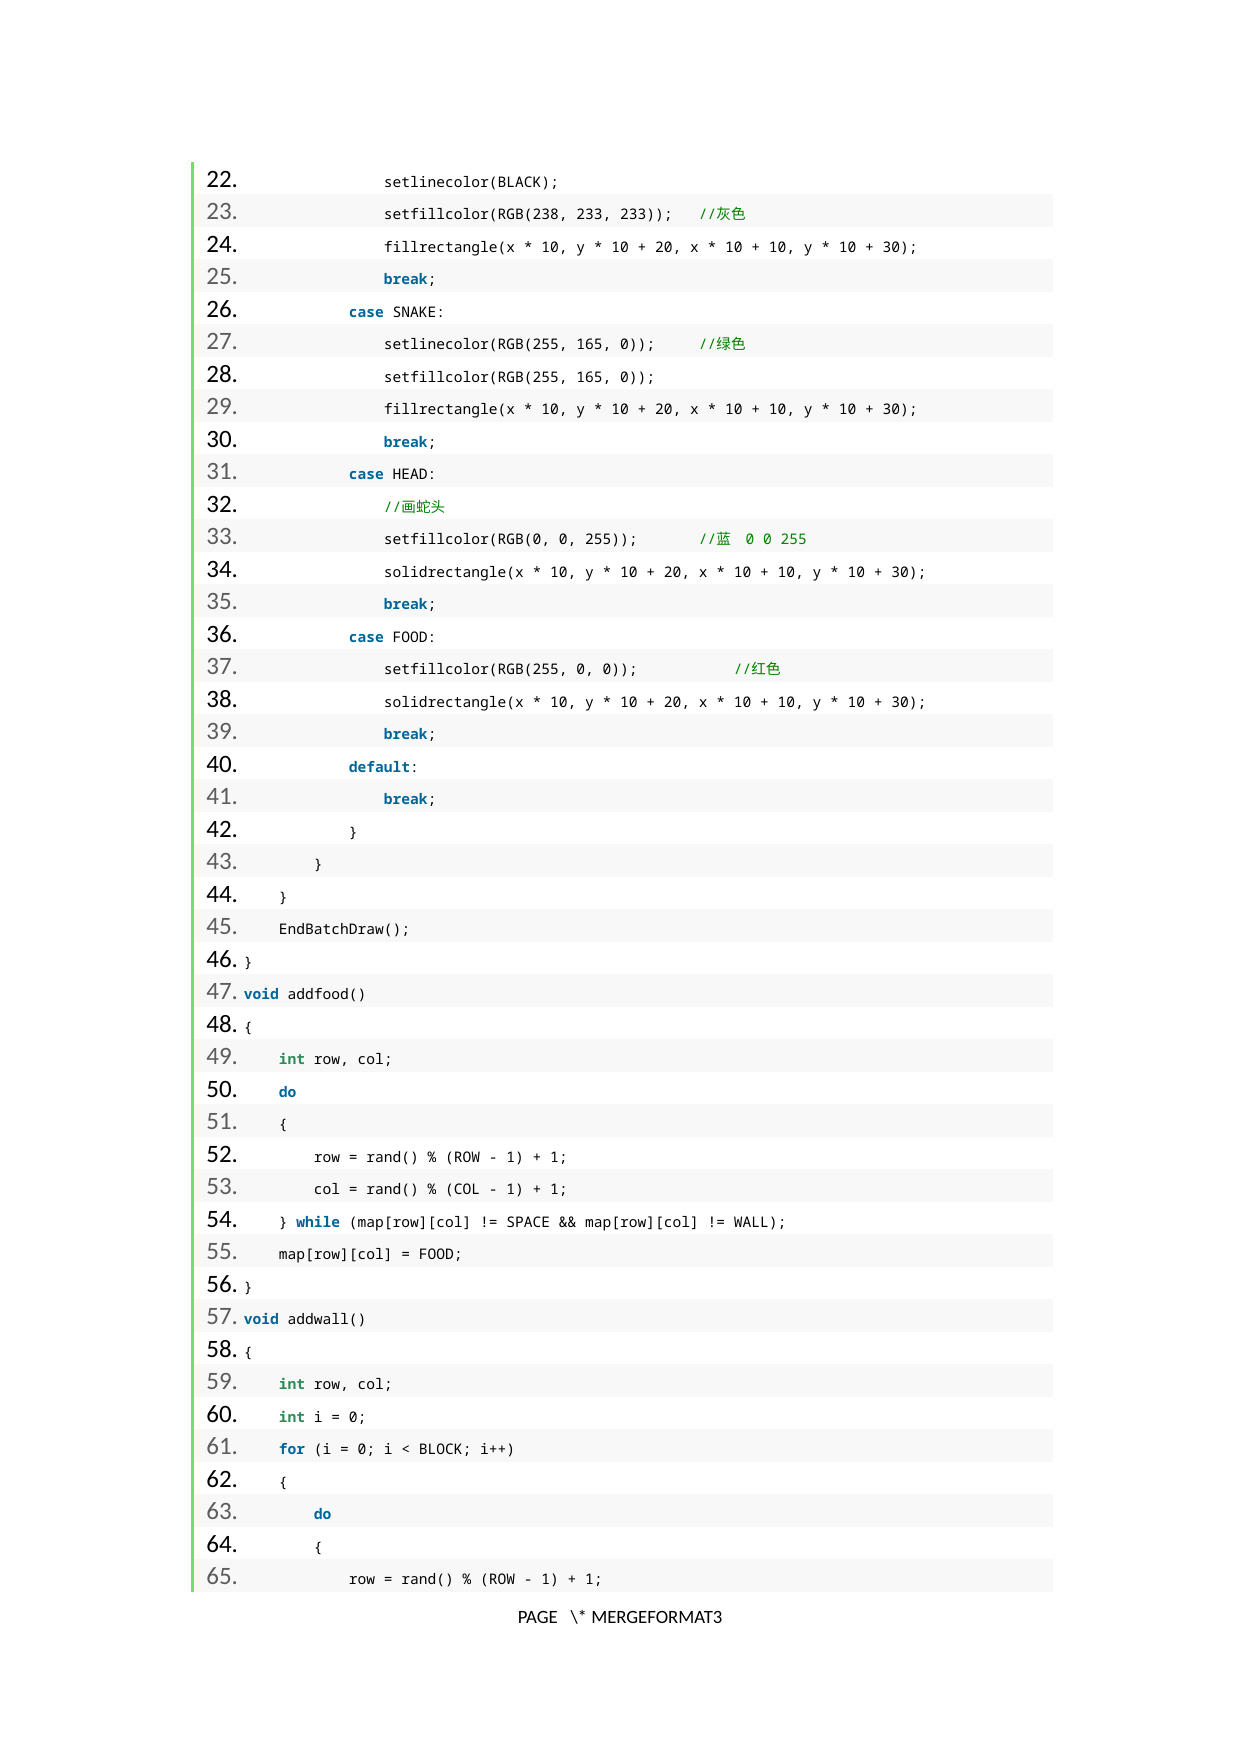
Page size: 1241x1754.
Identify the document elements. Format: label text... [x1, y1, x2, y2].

list } [194, 877, 1053, 909]
list //画蛇头 [194, 487, 1053, 519]
list int row, col; [194, 1364, 1053, 1397]
list { [194, 1462, 1053, 1494]
list } [194, 1267, 1053, 1299]
list { [194, 1527, 1053, 1559]
list default: [194, 747, 1053, 779]
list map[row][col] = FOOD; [194, 1234, 1053, 1267]
list void addwall() [194, 1299, 1053, 1332]
list int i = 0; [194, 1397, 1053, 1429]
list col = rand() % (COL - 1) + 1; [194, 1169, 1053, 1202]
list case SNAKE: [194, 292, 1053, 324]
list setfillcolor(RGB(255, 0, 0)); //红色 [194, 649, 1053, 682]
list break; [194, 422, 1053, 454]
list } [194, 942, 1053, 974]
list fillrectangle(x * 10, y * 10 + 20, x * 10 + 10, y * 10 + 30); [194, 389, 1053, 422]
list row = rand() % (ROW - 1) + 1; [194, 1559, 1053, 1592]
list case FOOD: [194, 617, 1053, 649]
list { [194, 1007, 1053, 1039]
list break; [194, 714, 1053, 747]
list break; [194, 259, 1053, 292]
list setlinecolor(BLACK); [194, 162, 1053, 194]
list row = rand() % (ROW - 1) + 1; [194, 1137, 1053, 1169]
list setfillcolor(RGB(0, 0, 255)); //蓝 0 0 255 [194, 519, 1053, 552]
list { [194, 1332, 1053, 1364]
list EndBatchDraw(); [194, 909, 1053, 942]
list } [194, 844, 1053, 877]
list setfillcolor(RGB(238, 233, 233)); //灰色 [194, 194, 1053, 227]
list break; [194, 779, 1053, 812]
list setfillcolor(RGB(255, 165, 0)); [194, 357, 1053, 389]
list { [194, 1104, 1053, 1137]
list for (i = 0; i < BLOCK; i++) [194, 1429, 1053, 1462]
list int row, col; [194, 1039, 1053, 1072]
list solidrectangle(x * 10, y * 10 + 20, x * 10 + 10, y * 10 + 30); [194, 552, 1053, 584]
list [194, 1202, 1053, 1234]
list fillrectangle(x * 10, y * 10 + 20, x * 10 + 10, y * 10 + 30); [194, 227, 1053, 259]
list do [194, 1072, 1053, 1104]
list } [194, 812, 1053, 844]
list setlinecolor(RGB(255, 165, 0)); //绿色 [194, 324, 1053, 357]
list do [194, 1494, 1053, 1527]
list solidrectangle(x * 10, y * 10 + 20, x * 10 + 10, y * 10 + 30); [194, 682, 1053, 714]
list case HEAD: [194, 454, 1053, 487]
list break; [194, 584, 1053, 617]
list void addfood() [194, 974, 1053, 1007]
